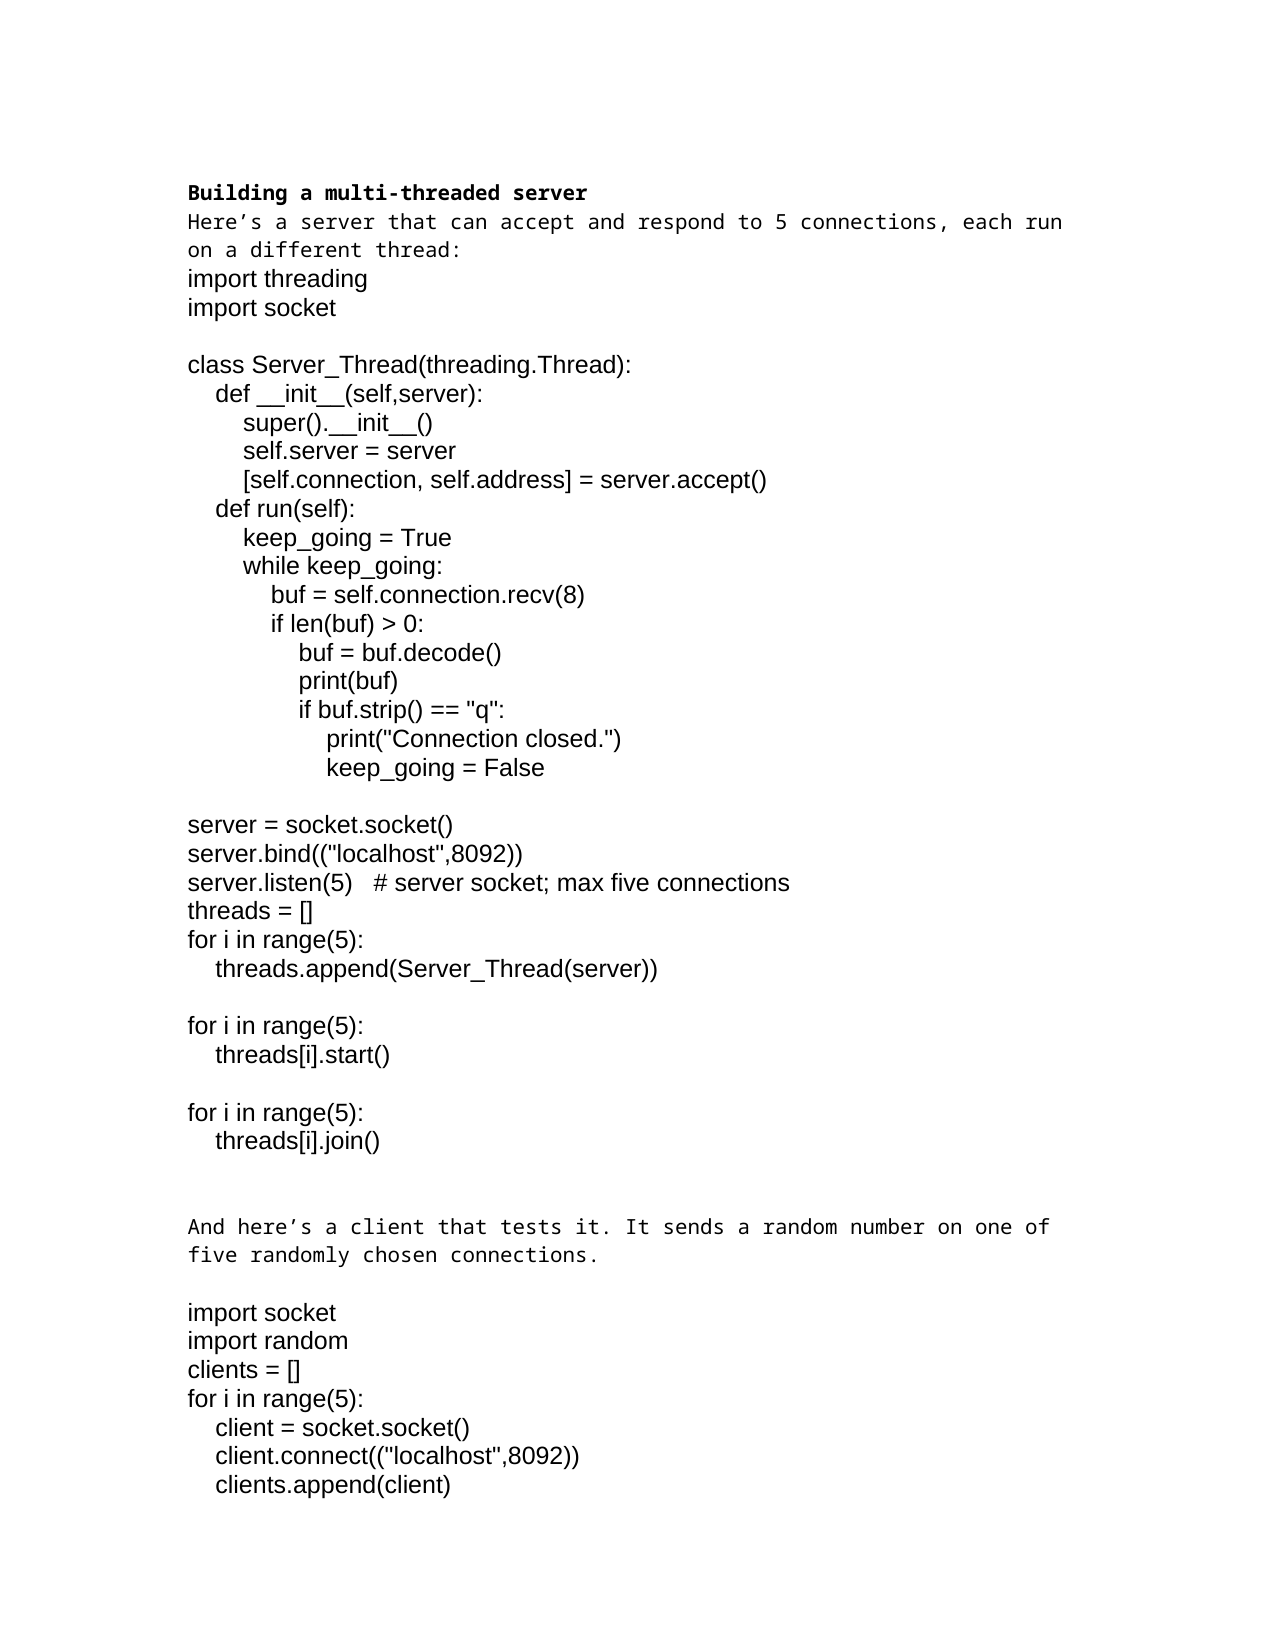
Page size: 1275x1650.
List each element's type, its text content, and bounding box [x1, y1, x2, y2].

text import socket [187, 1297, 1087, 1326]
text threads[i].start() [187, 1040, 1087, 1069]
text [self.connection, self.address] = server.accept() [187, 465, 1087, 494]
text for i in range(5): [187, 1384, 1087, 1412]
text if len(buf) > 0: [187, 609, 1087, 637]
text server.bind(("localhost",8092)) [187, 839, 1087, 867]
text def run(self): [187, 494, 1087, 522]
text server.listen(5) # server socket; max five connections [187, 867, 1087, 896]
text clients = [] [187, 1355, 1087, 1384]
text class Server_Thread(threading.Thread): [187, 350, 1087, 379]
text keep_going = True [187, 522, 1087, 551]
text And here’s a client that tests it. It sends a random number on one of five randomly chosen connections. [187, 1212, 1087, 1269]
text for i in range(5): [187, 1097, 1087, 1126]
text client.connect(("localhost",8092)) [187, 1441, 1087, 1470]
text import random [187, 1326, 1087, 1355]
text print("Connection closed.") [187, 724, 1087, 752]
text while keep_going: [187, 551, 1087, 580]
text keep_going = False [187, 752, 1087, 781]
text for i in range(5): [187, 1011, 1087, 1040]
text threads[i].join() [187, 1126, 1087, 1155]
text self.server = server [187, 436, 1087, 465]
text for i in range(5): [187, 925, 1087, 954]
text threads = [] [187, 896, 1087, 925]
text clients.append(client) [187, 1470, 1087, 1499]
text print(buf) [187, 666, 1087, 695]
text Building a multi-threaded server [187, 178, 1087, 207]
text server = socket.socket() [187, 810, 1087, 839]
text def __init__(self,server): [187, 379, 1087, 407]
text import socket [187, 292, 1087, 321]
text buf = self.connection.recv(8) [187, 580, 1087, 609]
text Here’s a server that can accept and respond to 5 connections, each run on a different thread: [187, 207, 1087, 264]
text if buf.strip() == "q": [187, 695, 1087, 724]
text buf = buf.decode() [187, 637, 1087, 666]
text threads.append(Server_Thread(server)) [187, 954, 1087, 982]
text super().__init__() [187, 407, 1087, 436]
text client = socket.socket() [187, 1412, 1087, 1441]
text import threading [187, 264, 1087, 292]
